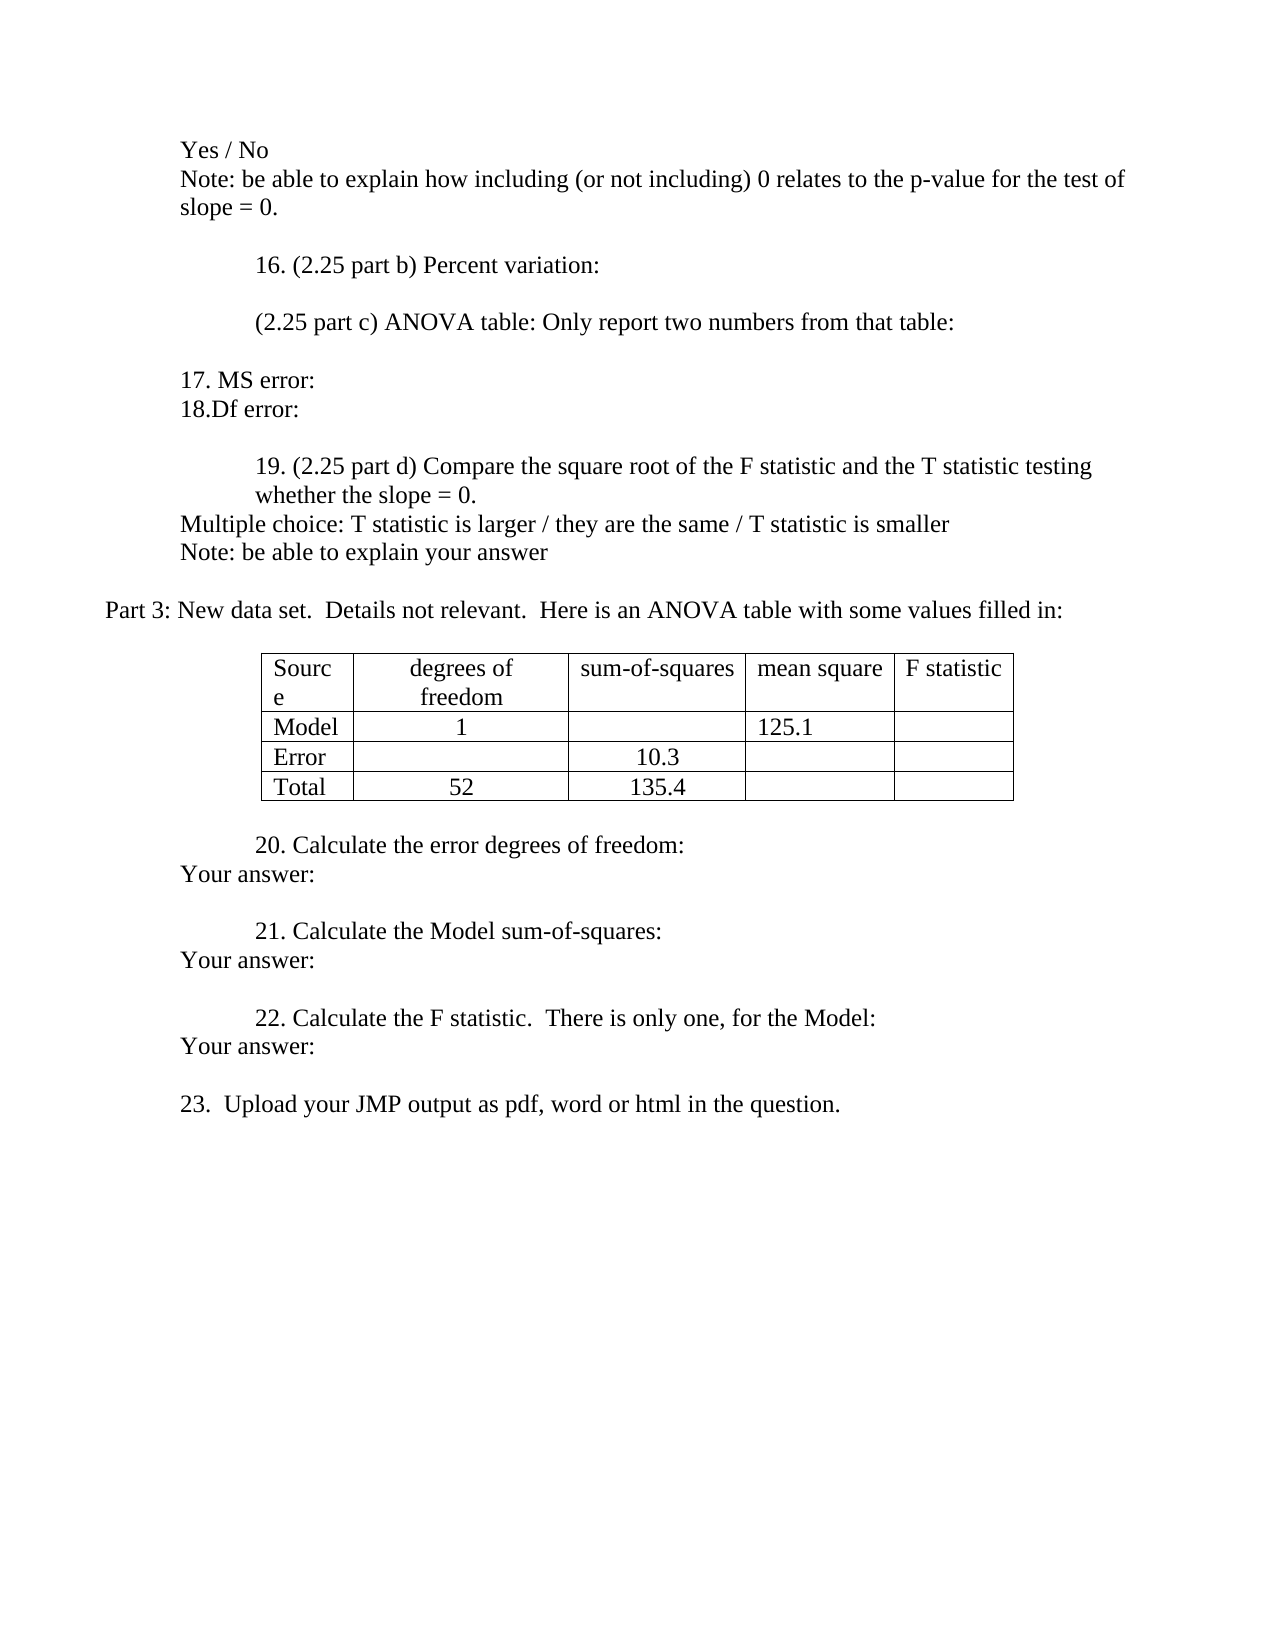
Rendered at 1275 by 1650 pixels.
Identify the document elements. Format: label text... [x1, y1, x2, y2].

table_cell 135.4 [569, 772, 745, 800]
table_cell Model [262, 712, 353, 741]
text Part 3: New data set. Details not relevant. Here is an ANOVA table with some values filled in: [105, 595, 1170, 624]
table_cell Error [262, 742, 353, 771]
table_cell [895, 742, 1013, 771]
list Note: be able to explain how including (or not including) 0 relates to the p-value for the test of slope = 0. [180, 164, 1170, 221]
list 18.Df error: [180, 394, 1170, 422]
list 21. Calculate the Model sum-of-squares: [255, 916, 1170, 945]
list Your answer: [180, 859, 1170, 888]
table_cell 125.1 [746, 712, 894, 741]
list 17. MS error: [180, 365, 1170, 394]
list Multiple choice: T statistic is larger / they are the same / T statistic is smaller [180, 509, 1170, 537]
table_cell 52 [354, 772, 568, 800]
list 23. Upload your JMP output as pdf, word or html in the question. [180, 1089, 1170, 1118]
table_header F statistic [895, 654, 1013, 711]
list 20. Calculate the error degrees of freedom: [255, 830, 1170, 859]
table_header sum-of-squares [569, 654, 745, 711]
list Yes / No [180, 135, 1170, 164]
table_header mean square [746, 654, 894, 711]
table_header degrees of freedom [354, 654, 568, 711]
table_cell [746, 772, 894, 800]
table_cell [895, 712, 1013, 741]
list 16. (2.25 part b) Percent variation: [255, 250, 1170, 279]
list Your answer: [180, 1031, 1170, 1060]
table_header Source [262, 654, 353, 711]
list Note: be able to explain your answer [180, 537, 1170, 566]
table_cell [354, 742, 568, 771]
table_cell 10.3 [569, 742, 745, 771]
list Your answer: [180, 945, 1170, 974]
table_cell Total [262, 772, 353, 800]
list 19. (2.25 part d) Compare the square root of the F statistic and the T statistic testing whether the slope = 0. [255, 451, 1170, 509]
table_cell 1 [354, 712, 568, 741]
table_cell [569, 712, 745, 741]
table_cell [895, 772, 1013, 800]
list (2.25 part c) ANOVA table: Only report two numbers from that table: [255, 307, 1170, 336]
list 22. Calculate the F statistic. There is only one, for the Model: [255, 1003, 1170, 1031]
table_cell [746, 742, 894, 771]
